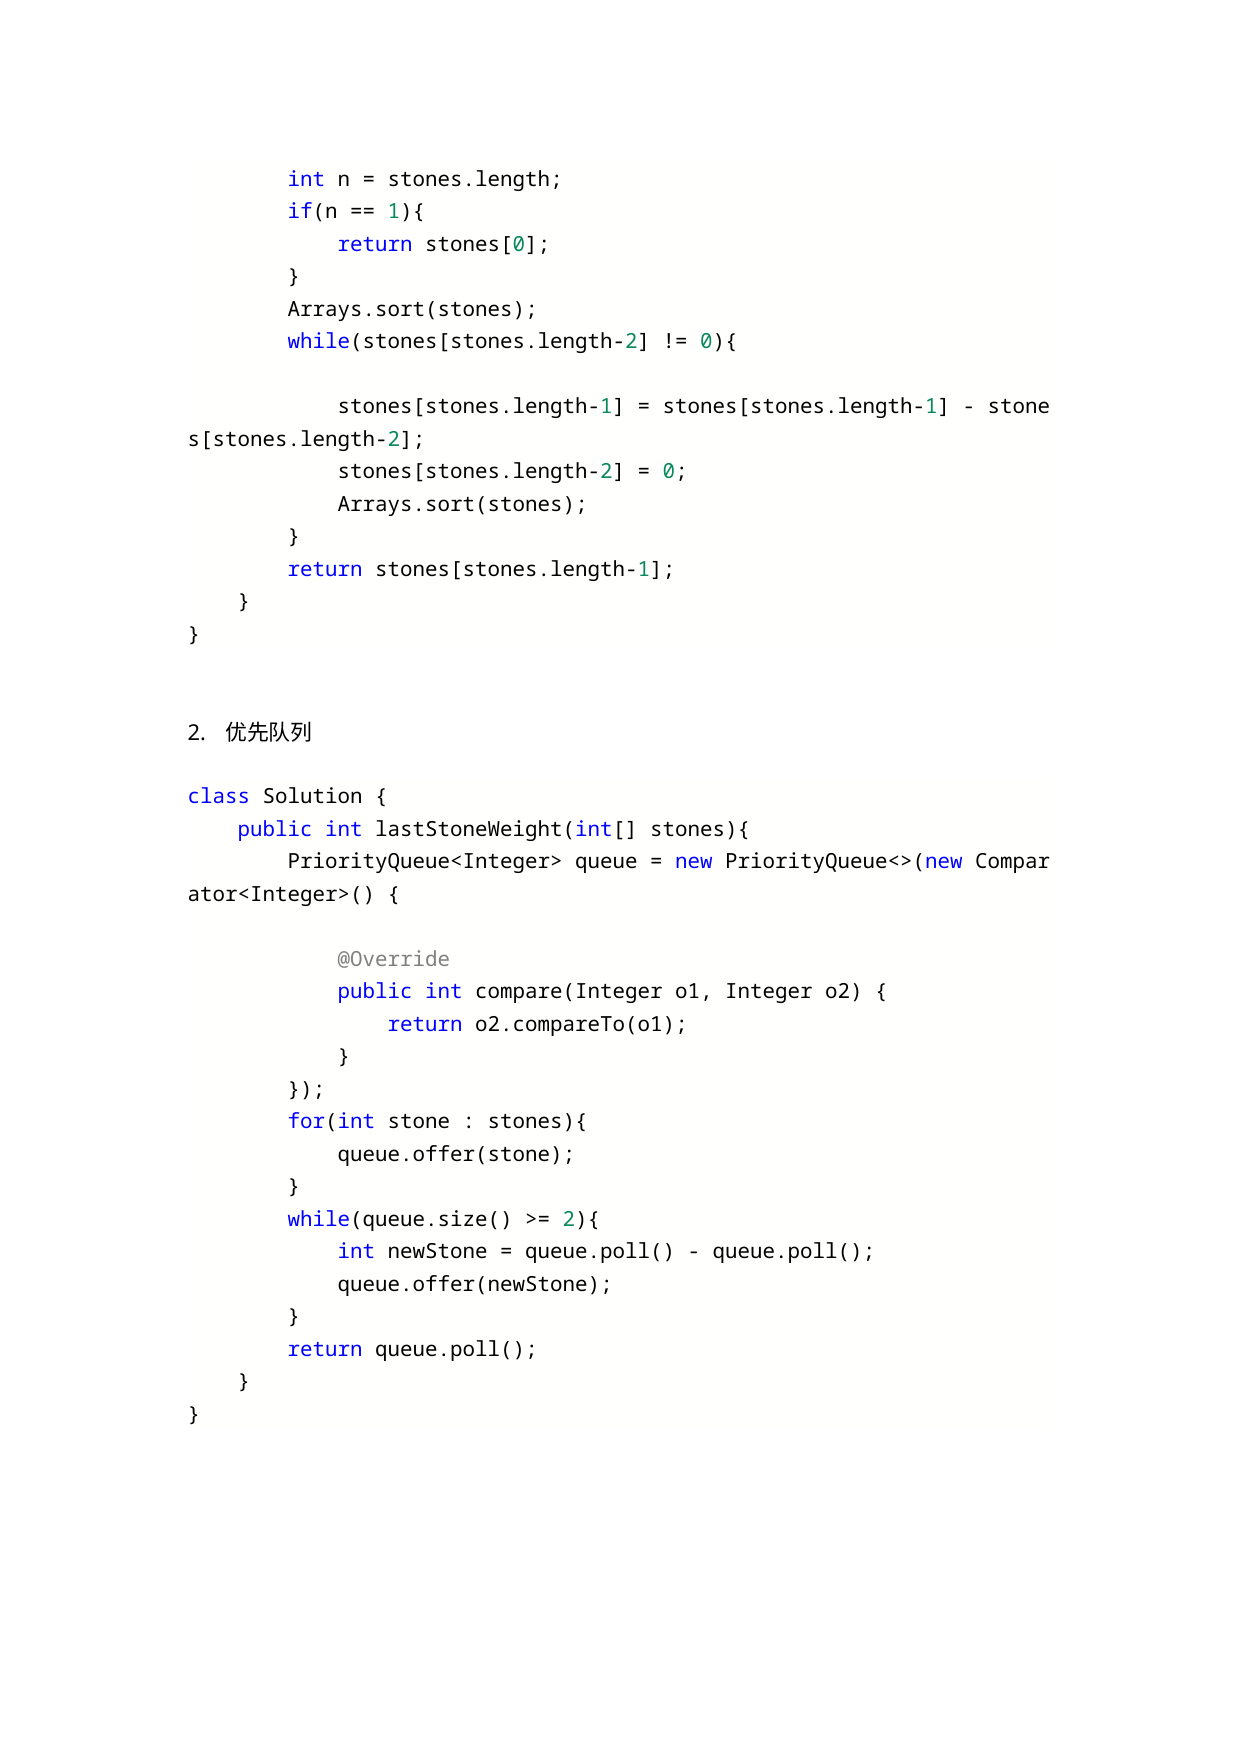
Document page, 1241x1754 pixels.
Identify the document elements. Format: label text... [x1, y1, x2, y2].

text return stones[0]; [187, 227, 1053, 259]
text } [187, 1397, 1053, 1429]
text queue.offer(newStone); [187, 1267, 1053, 1299]
text int newStone = queue.poll() - queue.poll(); [187, 1234, 1053, 1267]
text while(stones[stones.length-2] != 0){ [187, 324, 1053, 357]
list 优先队列 [187, 714, 1053, 747]
text while(queue.size() >= 2){ [187, 1202, 1053, 1234]
text queue.offer(stone); [187, 1137, 1053, 1169]
text } [187, 259, 1053, 292]
text } [187, 617, 1053, 649]
text Arrays.sort(stones); [187, 292, 1053, 324]
text return o2.compareTo(o1); [187, 1007, 1053, 1039]
text int n = stones.length; [187, 162, 1053, 194]
text return stones[stones.length-1]; [187, 552, 1053, 584]
text } [187, 584, 1053, 617]
text class Solution { [187, 779, 1053, 812]
text stones[stones.length-2] = 0; [187, 454, 1053, 487]
text }); [187, 1072, 1053, 1104]
text PriorityQueue<Integer> queue = new PriorityQueue<>(new Comparator<Integer>() { [187, 844, 1053, 909]
text } [187, 1299, 1053, 1332]
text public int lastStoneWeight(int[] stones){ [187, 812, 1053, 844]
text public int compare(Integer o1, Integer o2) { [187, 974, 1053, 1007]
text } [187, 1169, 1053, 1202]
text Arrays.sort(stones); [187, 487, 1053, 519]
text return queue.poll(); [187, 1332, 1053, 1364]
text if(n == 1){ [187, 194, 1053, 227]
text } [187, 519, 1053, 552]
text for(int stone : stones){ [187, 1104, 1053, 1137]
text stones[stones.length-1] = stones[stones.length-1] - stones[stones.length-2]; [187, 389, 1053, 454]
text } [187, 1039, 1053, 1072]
text @Override [187, 942, 1053, 974]
text } [187, 1364, 1053, 1397]
